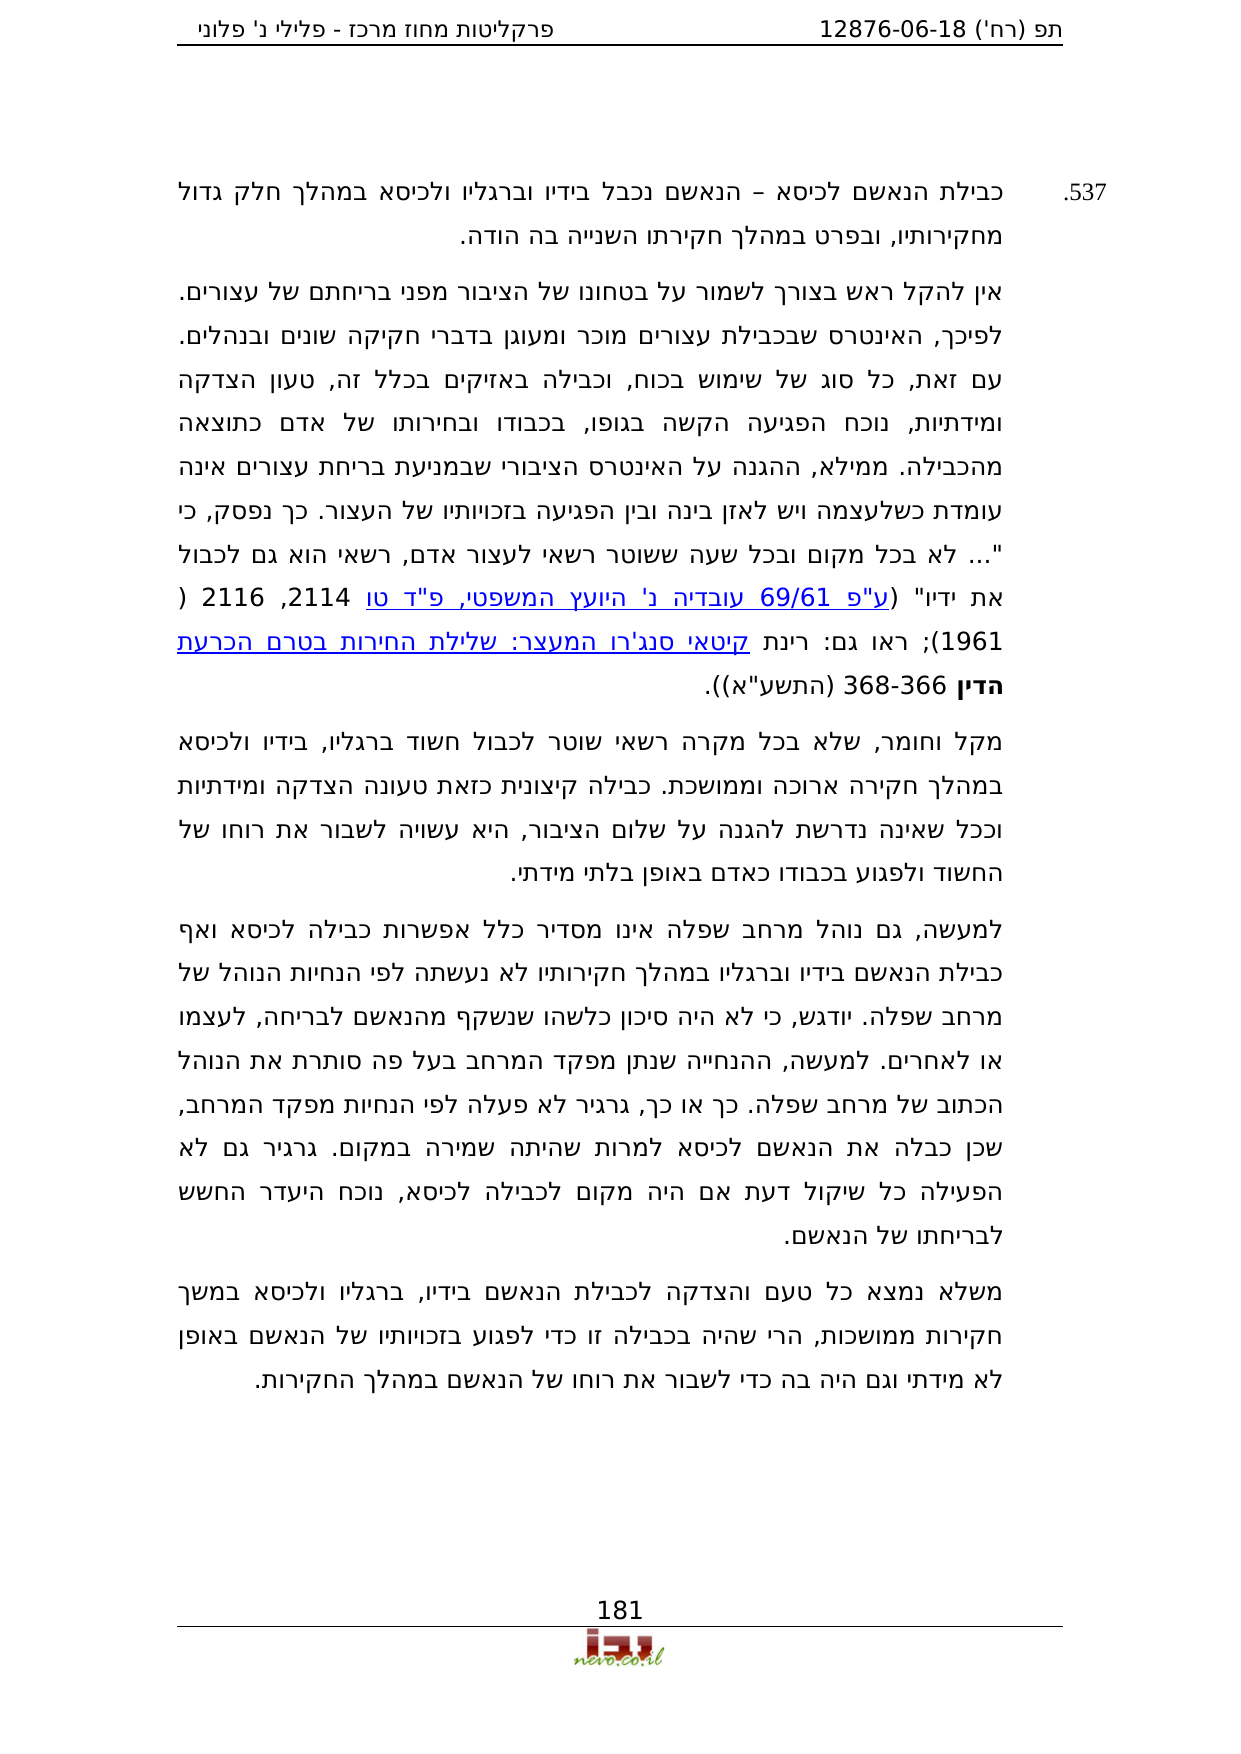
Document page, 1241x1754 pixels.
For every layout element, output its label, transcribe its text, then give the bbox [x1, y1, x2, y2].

list משלא נמצא כל טעם והצדקה לכבילת הנאשם בידיו, ברגליו ולכיסא במשך חקירות ממושכות, הרי שהיה בכבילה זו כדי לפגוע בזכויותיו של הנאשם באופן לא מידתי וגם היה בה כדי לשבור את רוחו של הנאשם במהלך החקירות. [177, 1277, 1004, 1394]
list מקל וחומר, שלא בכל מקרה רשאי שוטר לכבול חשוד ברגליו, בידיו ולכיסא במהלך חקירה ארוכה וממושכת. כבילה קיצונית כזאת טעונה הצדקה ומידתיות וככל שאינה נדרשת להגנה על שלום הציבור, היא עשויה לשבור את רוחו של החשוד ולפגוע בכבודו כאדם באופן בלתי מידתי. [177, 727, 1004, 888]
picture [574, 1628, 666, 1667]
text כבילת הנאשם לכיסא – הנאשם נכבל בידיו וברגליו ולכיסא במהלך חלק גדול מחקירותיו, ובפרט במהלך חקירתו השנייה בה הודה. [177, 177, 1063, 250]
list אין להקל ראש בצורך לשמור על בטחונו של הציבור מפני בריחתם של עצורים. לפיכך, האינטרס שבכבילת עצורים מוכר ומעוגן בדברי חקיקה שונים ובנהלים. עם זאת, כל סוג של שימוש בכוח, וכבילה באזיקים בכלל זה, טעון הצדקה ומידתיות, נוכח הפגיעה הקשה בגופו, בכבודו ובחירותו של אדם כתוצאה מהכבילה. ממילא, ההגנה על האינטרס הציבורי שבמניעת בריחת עצורים אינה עומדת כשלעצמה ויש לאזן בינה ובין הפגיעה בזכויותיו של העצור. כך נפסק, כי "... לא בכל מקום ובכל שעה ששוטר רשאי לעצור אדם, רשאי הוא גם לכבול את ידיו" (ע"פ 69/61 עובדיה נ' היועץ המשפטי, פ"ד טו 2114, 2116 (1961); ראו גם: רינת קיטאי סנג'רו המעצר: שלילת החירות בטרם הכרעת הדין 368-366 (התשע"א)). [177, 277, 1004, 700]
list למעשה, גם נוהל מרחב שפלה אינו מסדיר כלל אפשרות כבילה לכיסא ואף כבילת הנאשם בידיו וברגליו במהלך חקירותיו לא נעשתה לפי הנחיות הנוהל של מרחב שפלה. יודגש, כי לא היה סיכון כלשהו שנשקף מהנאשם לבריחה, לעצמו או לאחרים. למעשה, ההנחייה שנתן מפקד המרחב בעל פה סותרת את הנוהל הכתוב של מרחב שפלה. כך או כך, גרגיר לא פעלה לפי הנחיות מפקד המרחב, שכן כבלה את הנאשם לכיסא למרות שהיתה שמירה במקום. גרגיר גם לא הפעילה כל שיקול דעת אם היה מקום לכבילה לכיסא, נוכח היעדר החשש לבריחתו של הנאשם. [177, 915, 1004, 1250]
